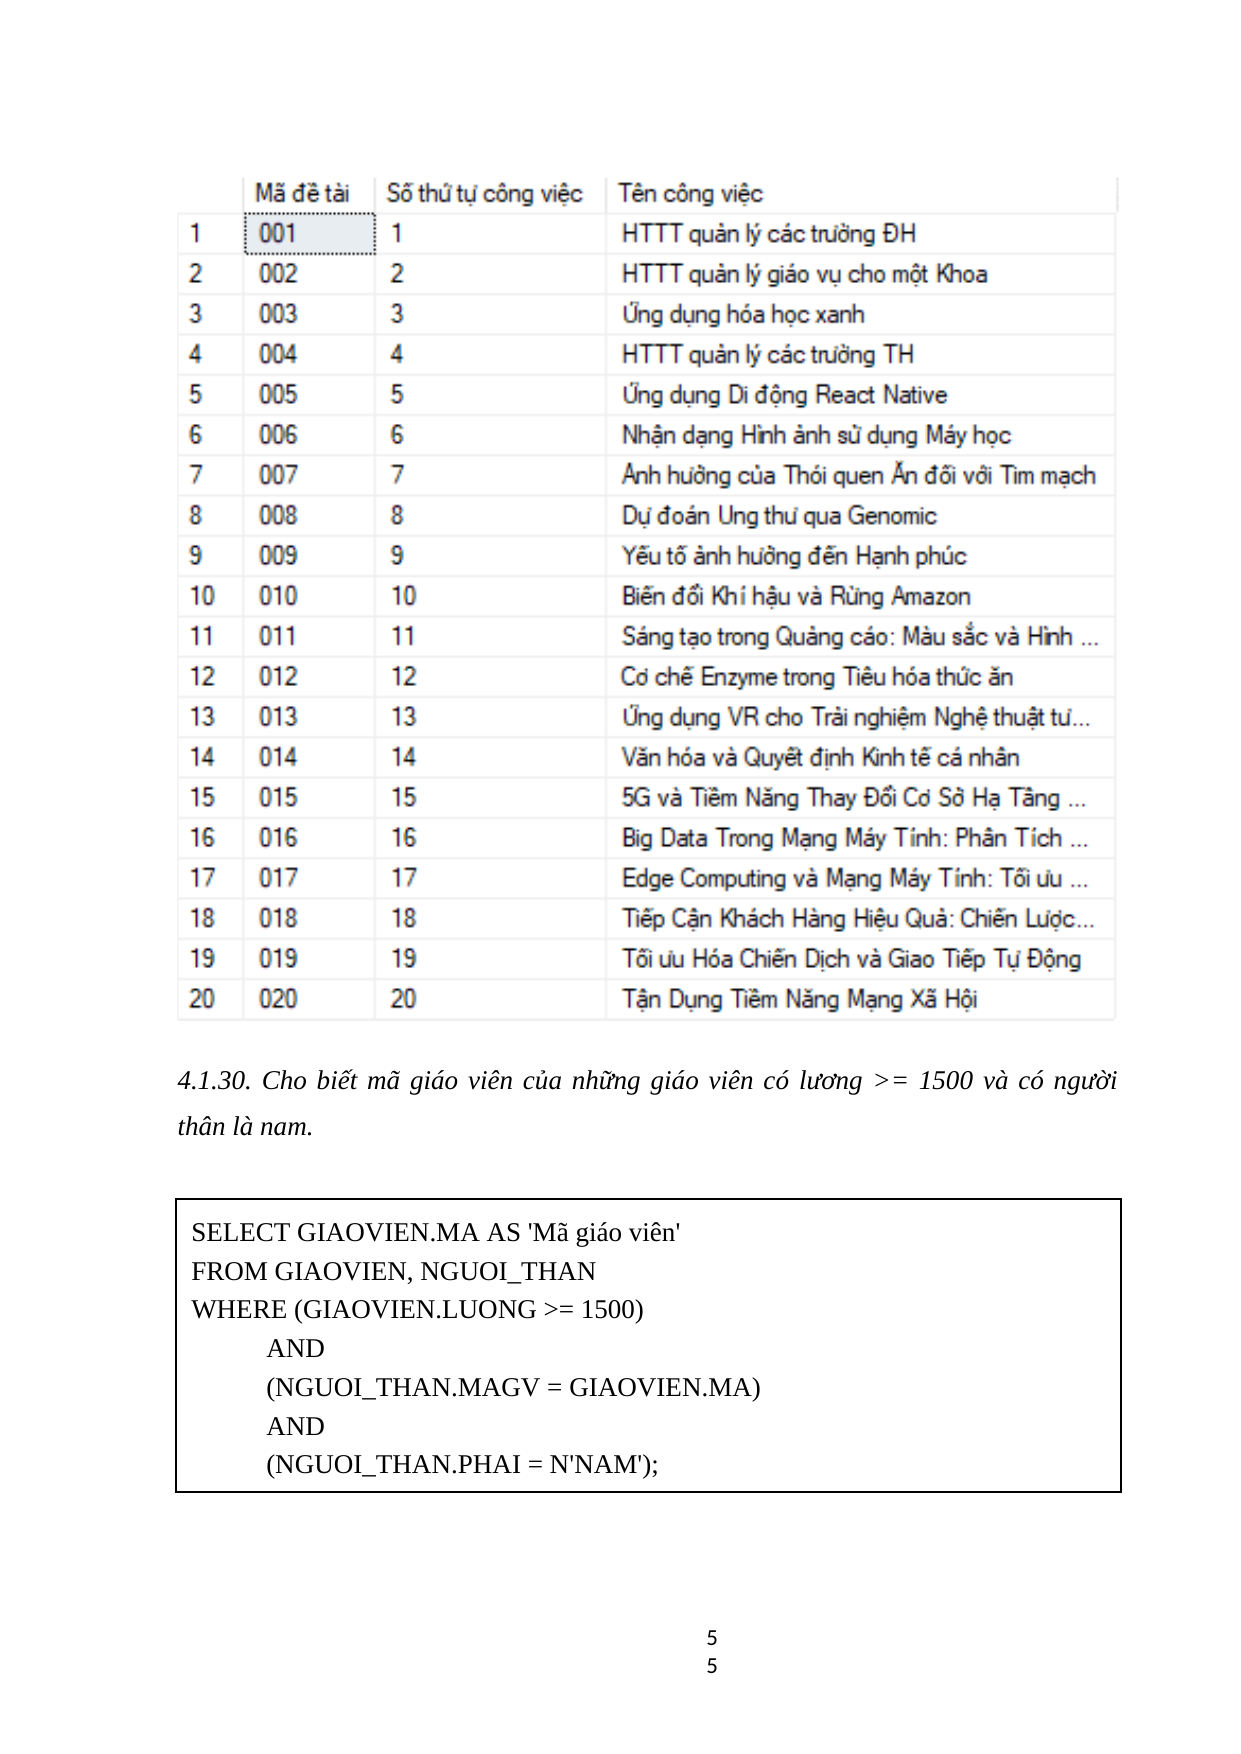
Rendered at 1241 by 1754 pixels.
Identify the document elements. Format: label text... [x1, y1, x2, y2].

picture [177, 177, 1119, 1021]
subtitle 4.1.30. Cho biết mã giáo viên của những giáo viên có lương >= 1500 và có người thân là nam. [177, 1064, 1122, 1142]
